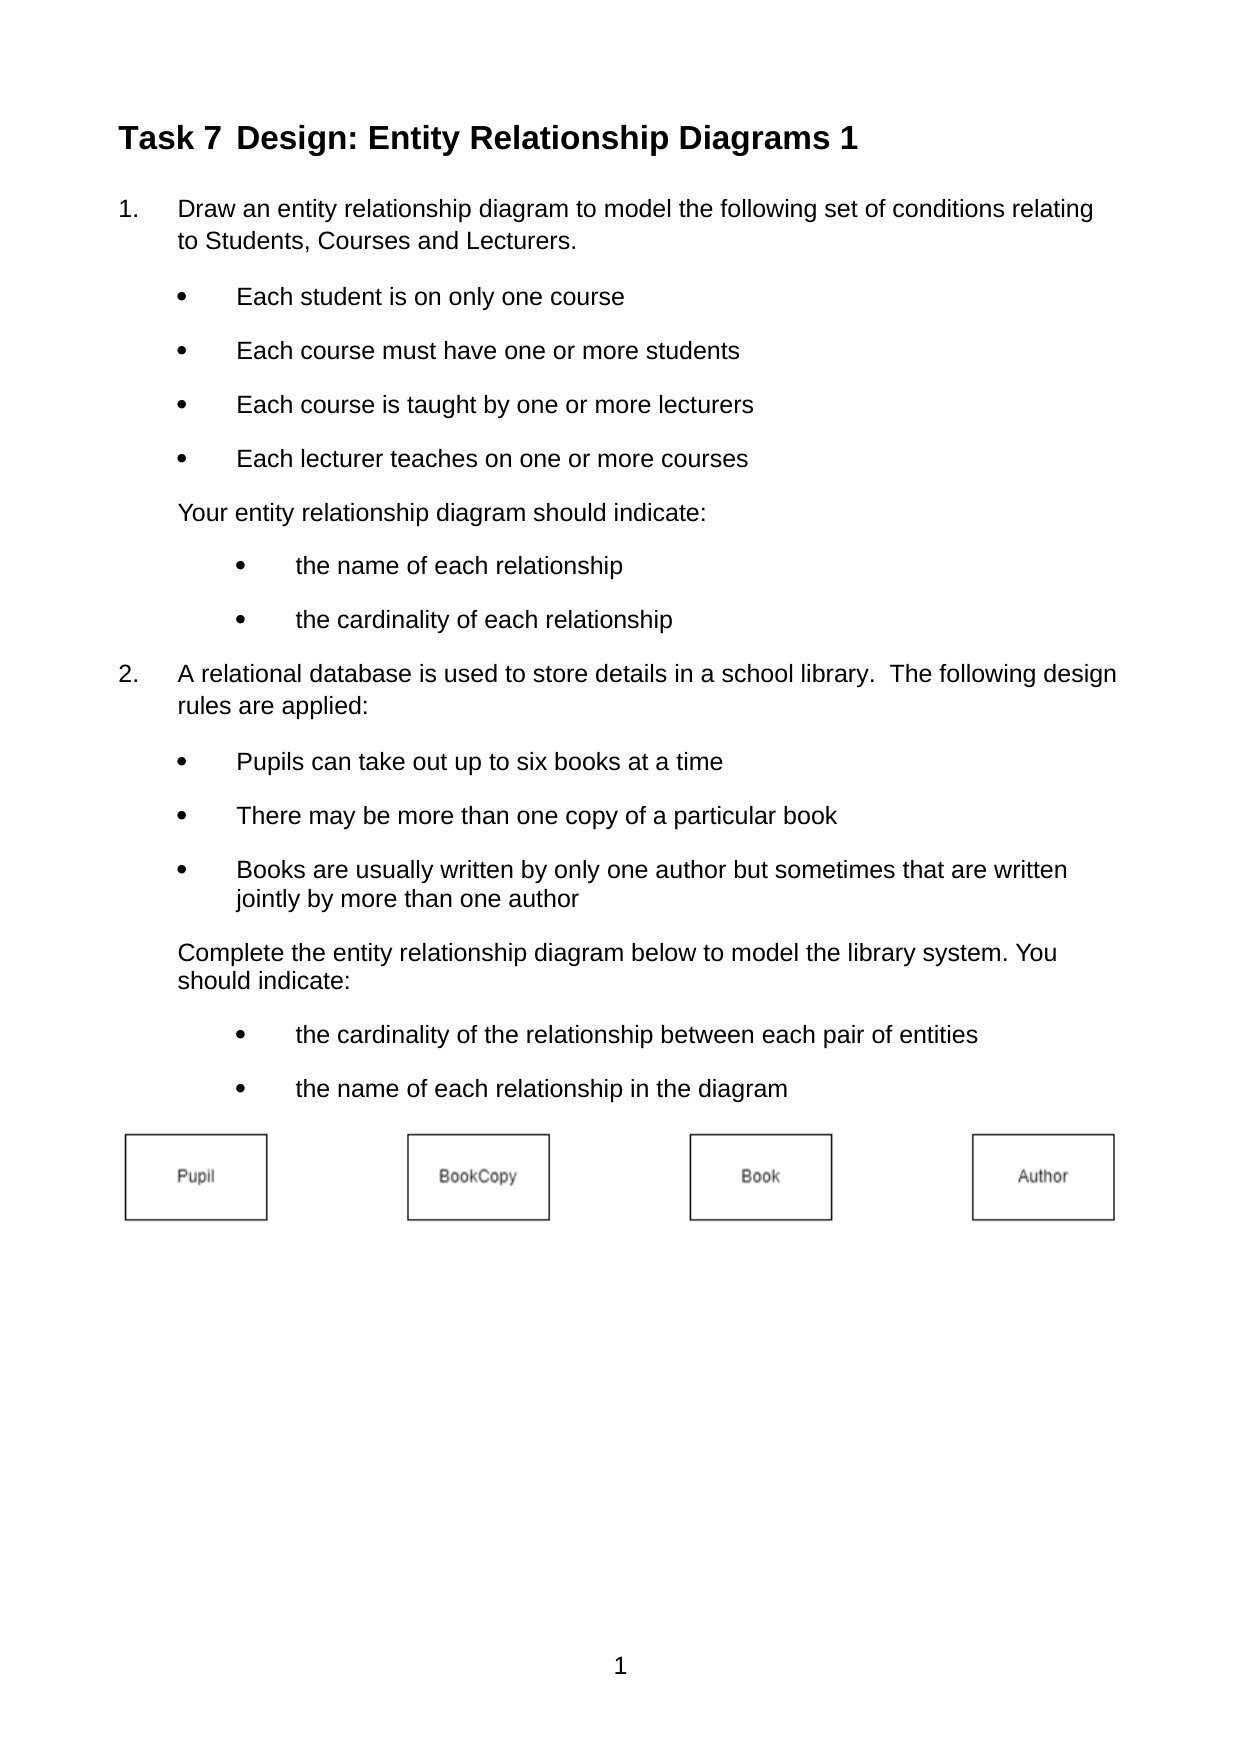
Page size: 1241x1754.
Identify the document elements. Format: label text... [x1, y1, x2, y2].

list the name of each relationship [236, 551, 1122, 580]
list Each course is taught by one or more lecturers [177, 390, 1122, 419]
list Each lecturer teaches on one or more courses [177, 444, 1122, 473]
list A relational database is used to store details in a school library. The following design rules are applied: [118, 659, 1122, 719]
list Pupils can take out up to six books at a time [177, 747, 1122, 776]
list Each student is on only one course [177, 282, 1122, 311]
list Books are usually written by only one author but sometimes that are written jointly by more than one author [177, 855, 1122, 912]
list the cardinality of each relationship [236, 605, 1122, 634]
list Each course must have one or more students [177, 336, 1122, 365]
list There may be more than one copy of a particular book [177, 801, 1122, 830]
list Draw an entity relationship diagram to model the following set of conditions relating to Students, Courses and Lecturers. [118, 194, 1122, 254]
text Your entity relationship diagram should indicate: [177, 498, 1122, 526]
list the cardinality of the relationship between each pair of entities [236, 1020, 1122, 1049]
list the name of each relationship in the diagram [236, 1074, 1122, 1103]
text Complete the entity relationship diagram below to model the library system. You should indicate: [177, 937, 1122, 995]
subtitle Design: Entity Relationship Diagrams 1 [118, 118, 1122, 157]
picture [118, 1127, 1122, 1228]
